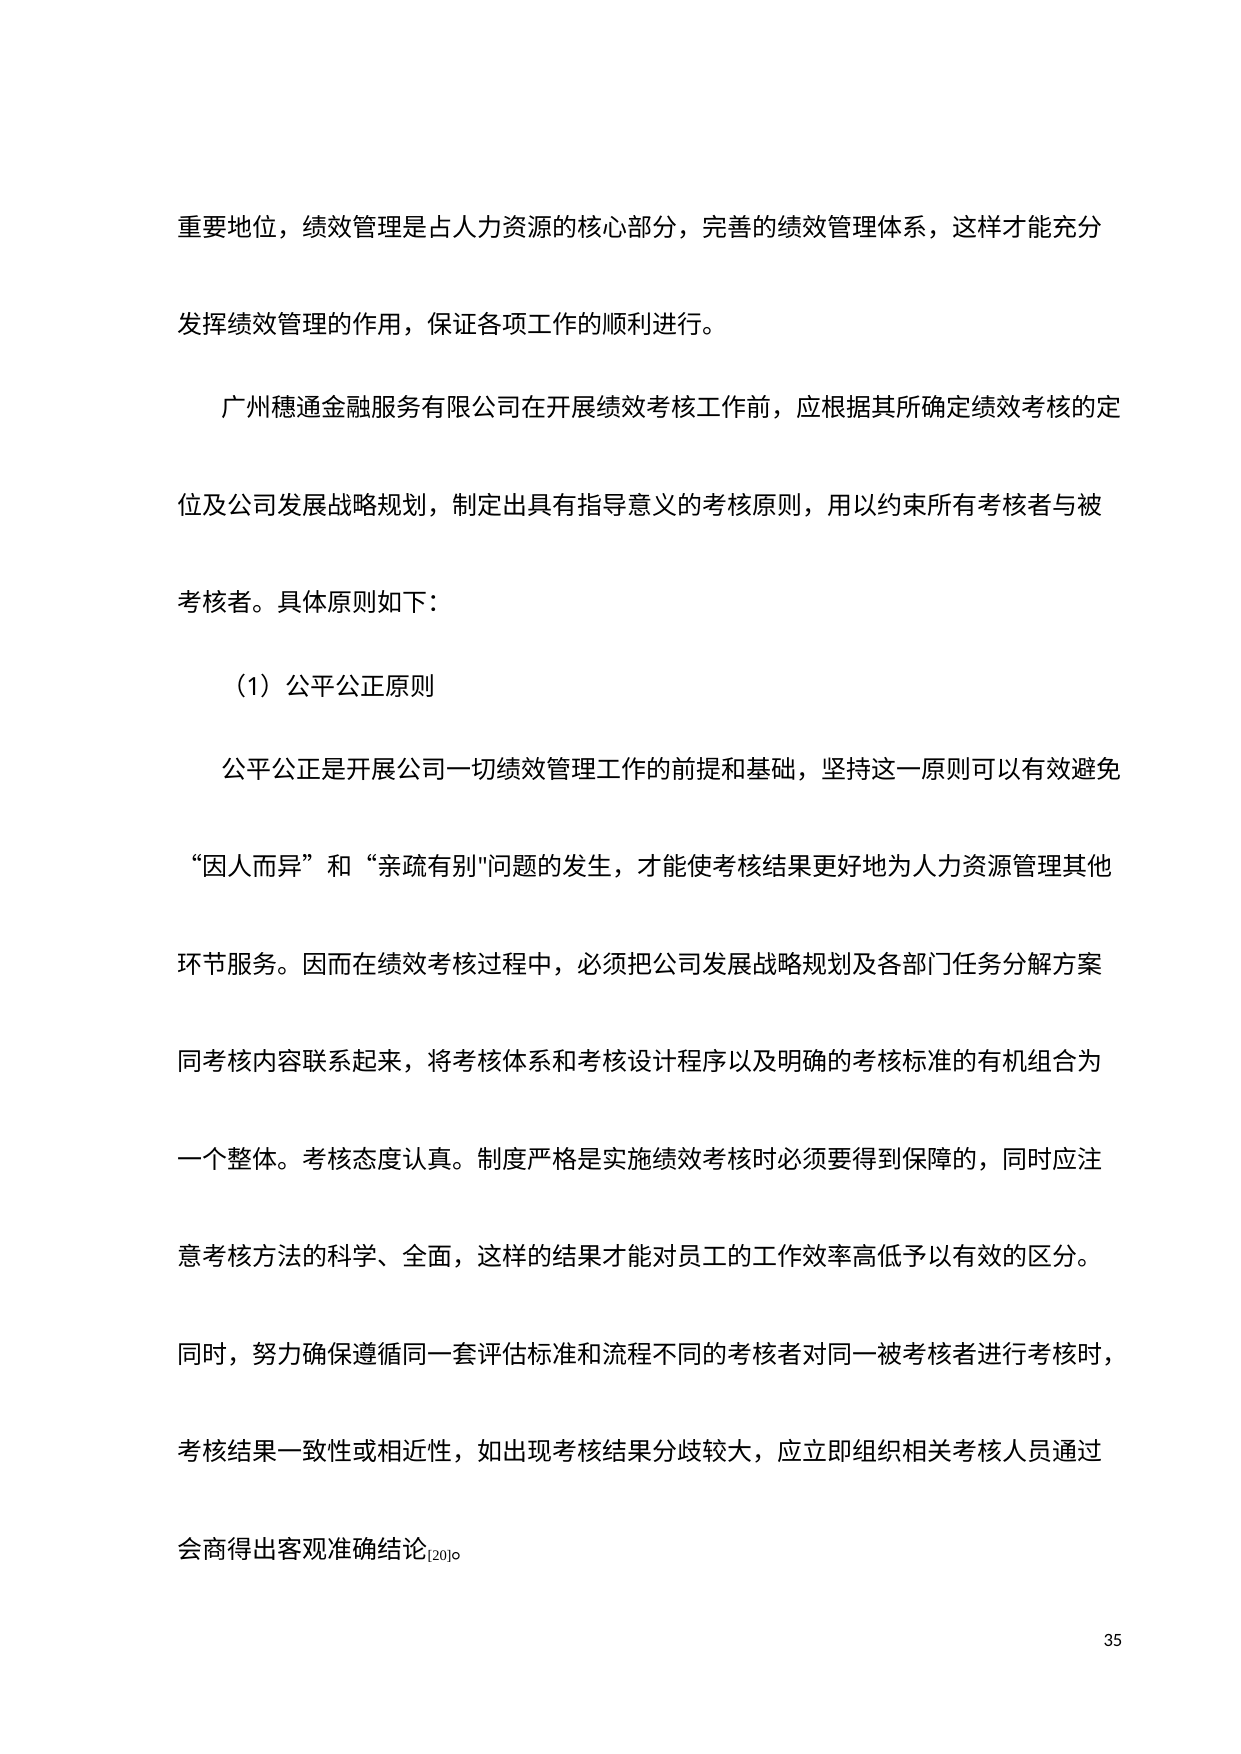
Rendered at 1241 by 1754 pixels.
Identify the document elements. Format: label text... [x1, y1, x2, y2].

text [177, 193, 1122, 355]
text （1）公平公正原则 [177, 652, 1122, 717]
text 广州穗通金融服务有限公司在开展绩效考核工作前，应根据其所确定绩效考核的定位及公司发展战略规划，制定出具有指导意义的考核原则，用以约束所有考核者与被考核者。具体原则如下： [177, 373, 1122, 633]
text 公平公正是开展公司一切绩效管理工作的前提和基础，坚持这一原则可以有效避免“因人而异”和“亲疏有别"问题的发生，才能使考核结果更好地为人力资源管理其他环节服务。因而在绩效考核过程中，必须把公司发展战略规划及各部门任务分解方案同考核内容联系起来，将考核体系和考核设计程序以及明确的考核标准的有机组合为一个整体。考核态度认真。制度严格是实施绩效考核时必须要得到保障的，同时应注意考核方法的科学、全面，这样的结果才能对员工的工作效率高低予以有效的区分。同时，努力确保遵循同一套评估标准和流程不同的考核者对同一被考核者进行考核时，考核结果一致性或相近性，如出现考核结果分歧较大，应立即组织相关考核人员通过会商得出客观准确结论[20]。 [177, 735, 1122, 1580]
